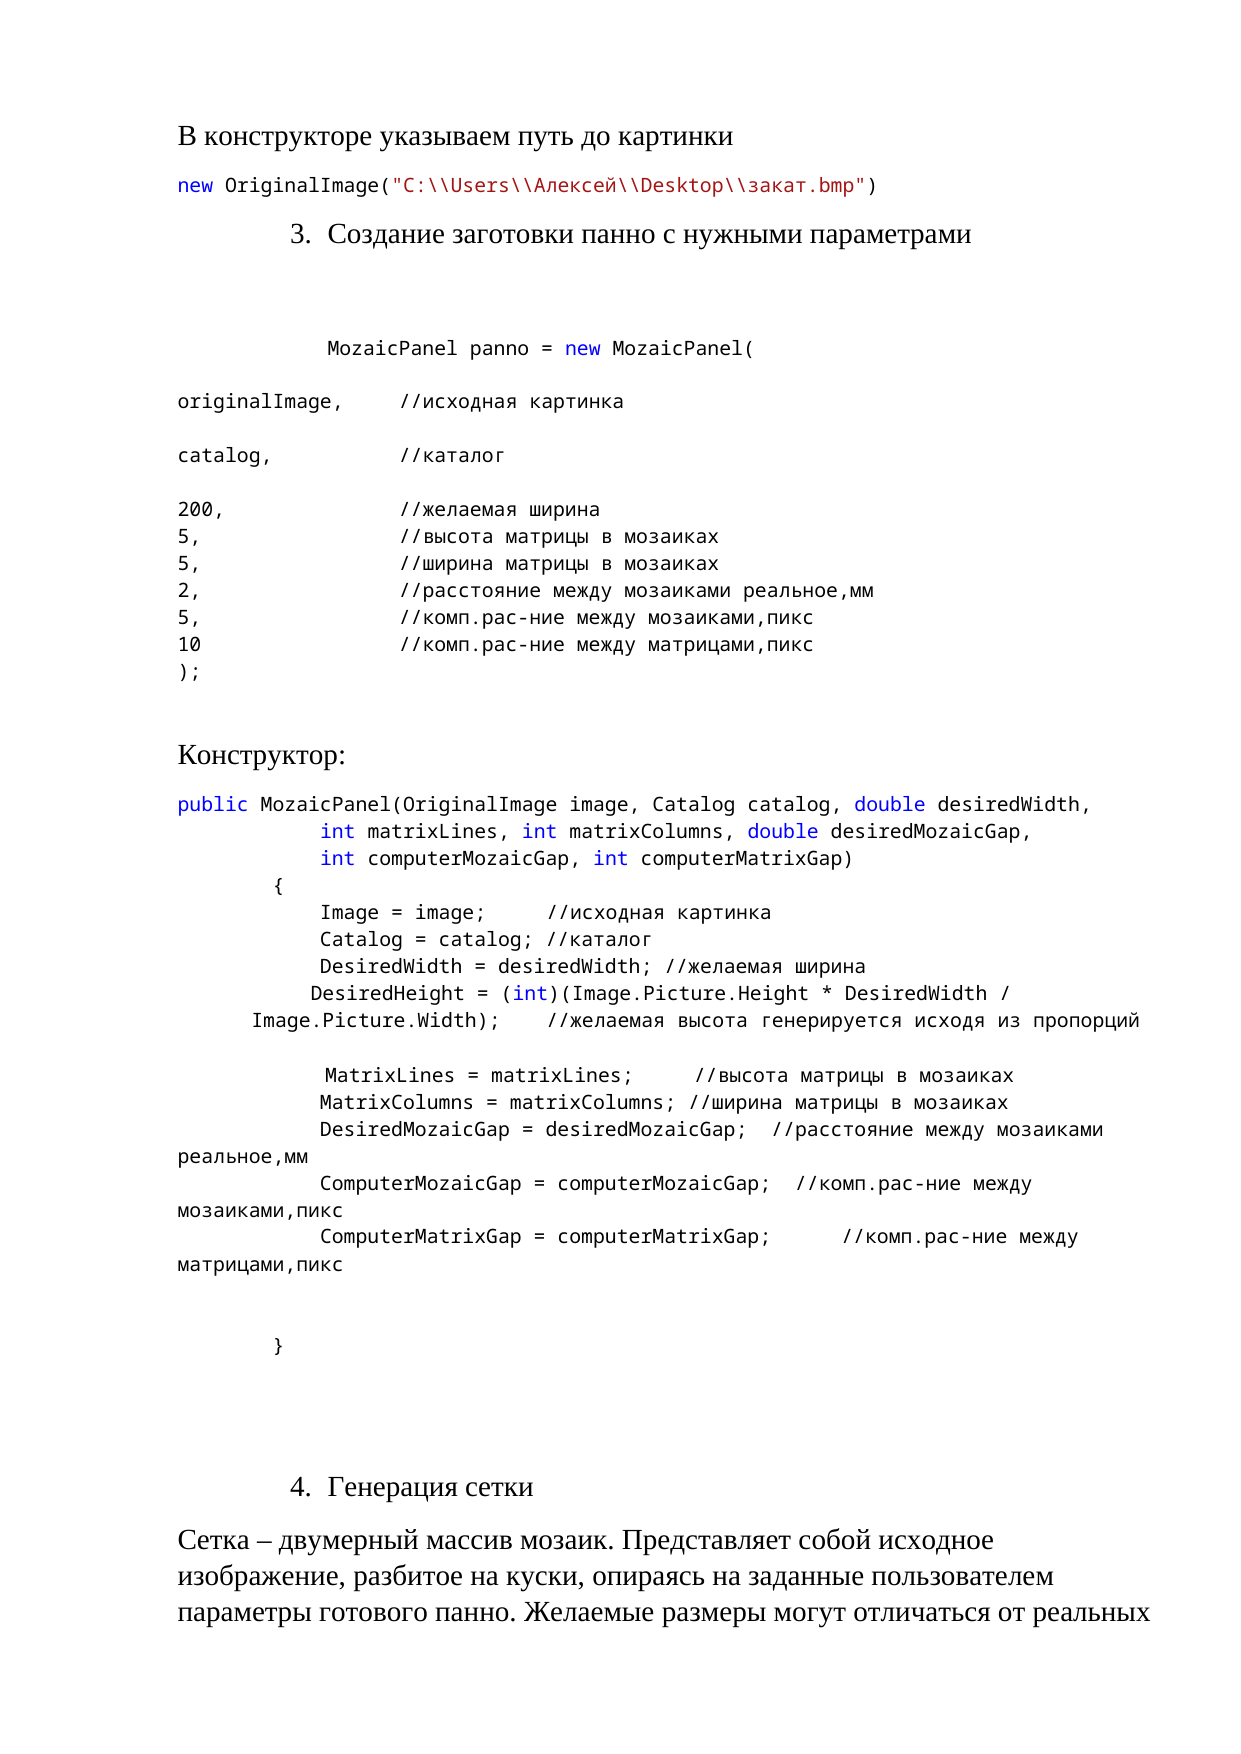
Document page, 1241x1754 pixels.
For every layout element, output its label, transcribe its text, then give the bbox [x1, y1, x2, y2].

text 5, //высота матрицы в мозаиках [177, 523, 1152, 549]
text Image = image; //исходная картинка [177, 898, 1152, 925]
text DesiredMozaicGap = desiredMozaicGap; //расстояние между мозаиками реальное,мм [177, 1115, 1152, 1169]
text new OriginalImage("C:\\Users\\Алексей\\Desktop\\закат.bmp") [177, 171, 1152, 198]
text 200, //желаемая ширина [177, 496, 1152, 523]
list MozaicPanel panno = new MozaicPanel( [327, 334, 1152, 361]
text DesiredHeight = (int)(Image.Picture.Height * DesiredWidth / Image.Picture.Width); //желаемая высота генерируется исходя из пропорций [251, 979, 1152, 1033]
text 10 //комп.рас-ние между матрицами,пикс [177, 631, 1152, 657]
text Catalog = catalog; //каталог [177, 925, 1152, 952]
text public MozaicPanel(OriginalImage image, Catalog catalog, double desiredWidth, [177, 790, 1152, 817]
text ComputerMozaicGap = computerMozaicGap; //комп.рас-ние между мозаиками,пикс [177, 1169, 1152, 1223]
text ); [177, 657, 1152, 684]
text MatrixColumns = matrixColumns; //ширина матрицы в мозаиках [177, 1088, 1152, 1115]
text DesiredWidth = desiredWidth; //желаемая ширина [177, 952, 1152, 979]
text { [177, 871, 1152, 898]
list Создание заготовки панно с нужными параметрами [290, 217, 1152, 250]
text int matrixLines, int matrixColumns, double desiredMozaicGap, [177, 817, 1152, 844]
text 2, //расстояние между мозаиками реальное,мм [177, 577, 1152, 603]
text } [177, 1332, 1152, 1359]
text catalog, //каталог [177, 442, 1152, 469]
text Конструктор: [177, 737, 1152, 771]
text В конструкторе указываем путь до картинки [177, 118, 1152, 152]
text MatrixLines = matrixLines; //высота матрицы в мозаиках [251, 1061, 1152, 1088]
text originalImage, //исходная картинка [177, 388, 1152, 415]
text int computerMozaicGap, int computerMatrixGap) [177, 844, 1152, 871]
text ComputerMatrixGap = computerMatrixGap; //комп.рас-ние между матрицами,пикс [177, 1223, 1152, 1277]
text 5, //ширина матрицы в мозаиках [177, 549, 1152, 577]
list Генерация сетки [290, 1469, 1152, 1502]
text 5, //комп.рас-ние между мозаиками,пикс [177, 603, 1152, 631]
